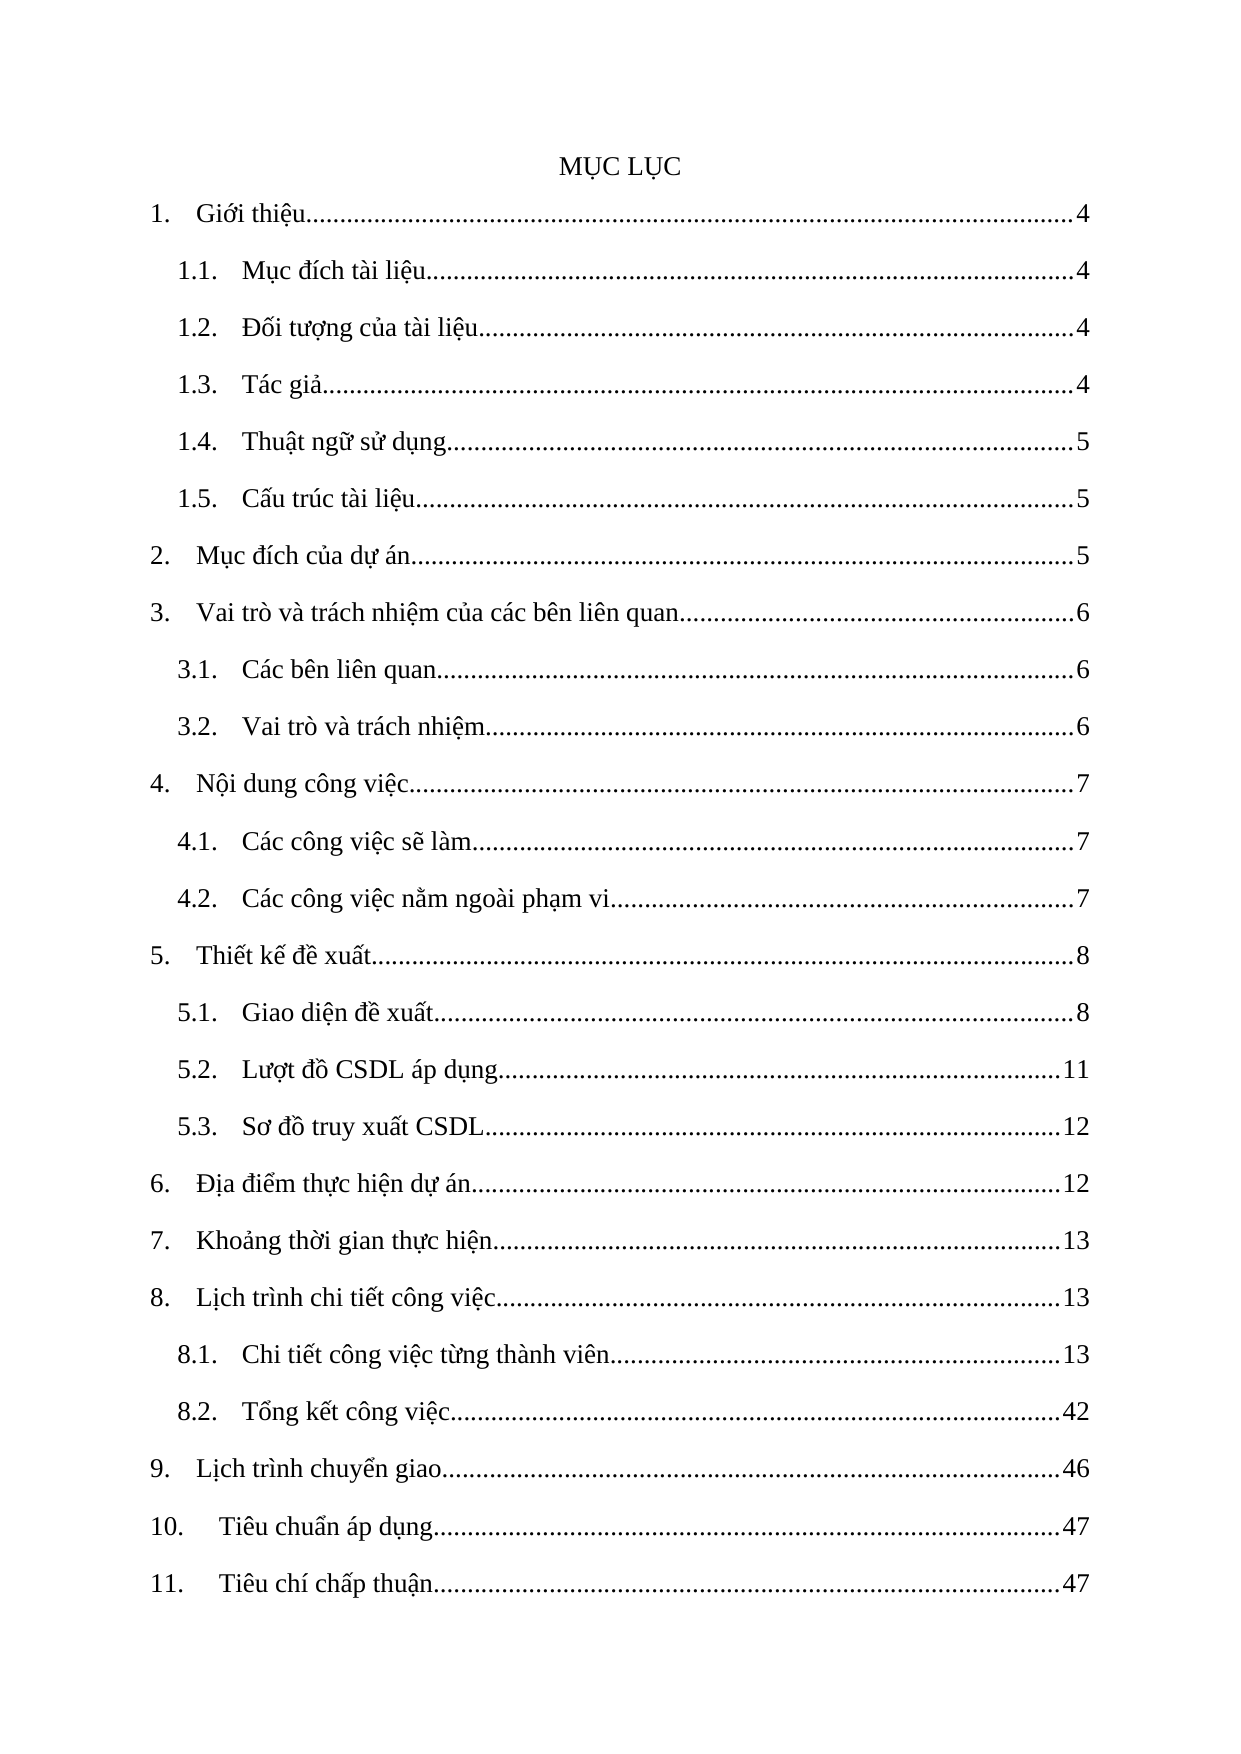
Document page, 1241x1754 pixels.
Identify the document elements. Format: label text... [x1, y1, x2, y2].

text 1.2. Đối tượng của tài liệu 4 [177, 311, 1090, 342]
text 1.4. Thuật ngữ sử dụng 5 [177, 425, 1090, 456]
text 1. Giới thiệu 4 [150, 197, 1090, 228]
text 4.1. Các công việc sẽ làm 7 [177, 824, 1090, 856]
text 3.2. Vai trò và trách nhiệm 6 [177, 710, 1090, 742]
text MỤC LỤC [150, 150, 1090, 181]
text 5.3. Sơ đồ truy xuất CSDL 12 [177, 1110, 1090, 1141]
text 7. Khoảng thời gian thực hiện 13 [150, 1224, 1090, 1255]
text 4. Nội dung công việc 7 [150, 767, 1090, 799]
text 11. Tiêu chí chấp thuận 47 [150, 1567, 1090, 1598]
text 8.1. Chi tiết công việc từng thành viên 13 [177, 1338, 1090, 1369]
text 6. Địa điểm thực hiện dự án 12 [150, 1167, 1090, 1198]
text 5. Thiết kế đề xuất 8 [150, 939, 1090, 970]
text 4.2. Các công việc nằm ngoài phạm vi 7 [177, 882, 1090, 913]
text 9. Lịch trình chuyển giao 46 [150, 1452, 1090, 1484]
text 1.1. Mục đích tài liệu 4 [177, 254, 1090, 285]
text 8.2. Tổng kết công việc 42 [177, 1395, 1090, 1427]
text 3.1. Các bên liên quan 6 [177, 653, 1090, 684]
text 3. Vai trò và trách nhiệm của các bên liên quan 6 [150, 596, 1090, 627]
text 8. Lịch trình chi tiết công việc 13 [150, 1281, 1090, 1312]
text 2. Mục đích của dự án 5 [150, 539, 1090, 570]
text 1.3. Tác giả 4 [177, 368, 1090, 399]
text 10. Tiêu chuẩn áp dụng 47 [150, 1509, 1090, 1541]
text 5.2. Lượt đồ CSDL áp dụng 11 [177, 1053, 1090, 1084]
text 5.1. Giao diện đề xuất 8 [177, 996, 1090, 1027]
text 1.5. Cấu trúc tài liệu 5 [177, 482, 1090, 513]
